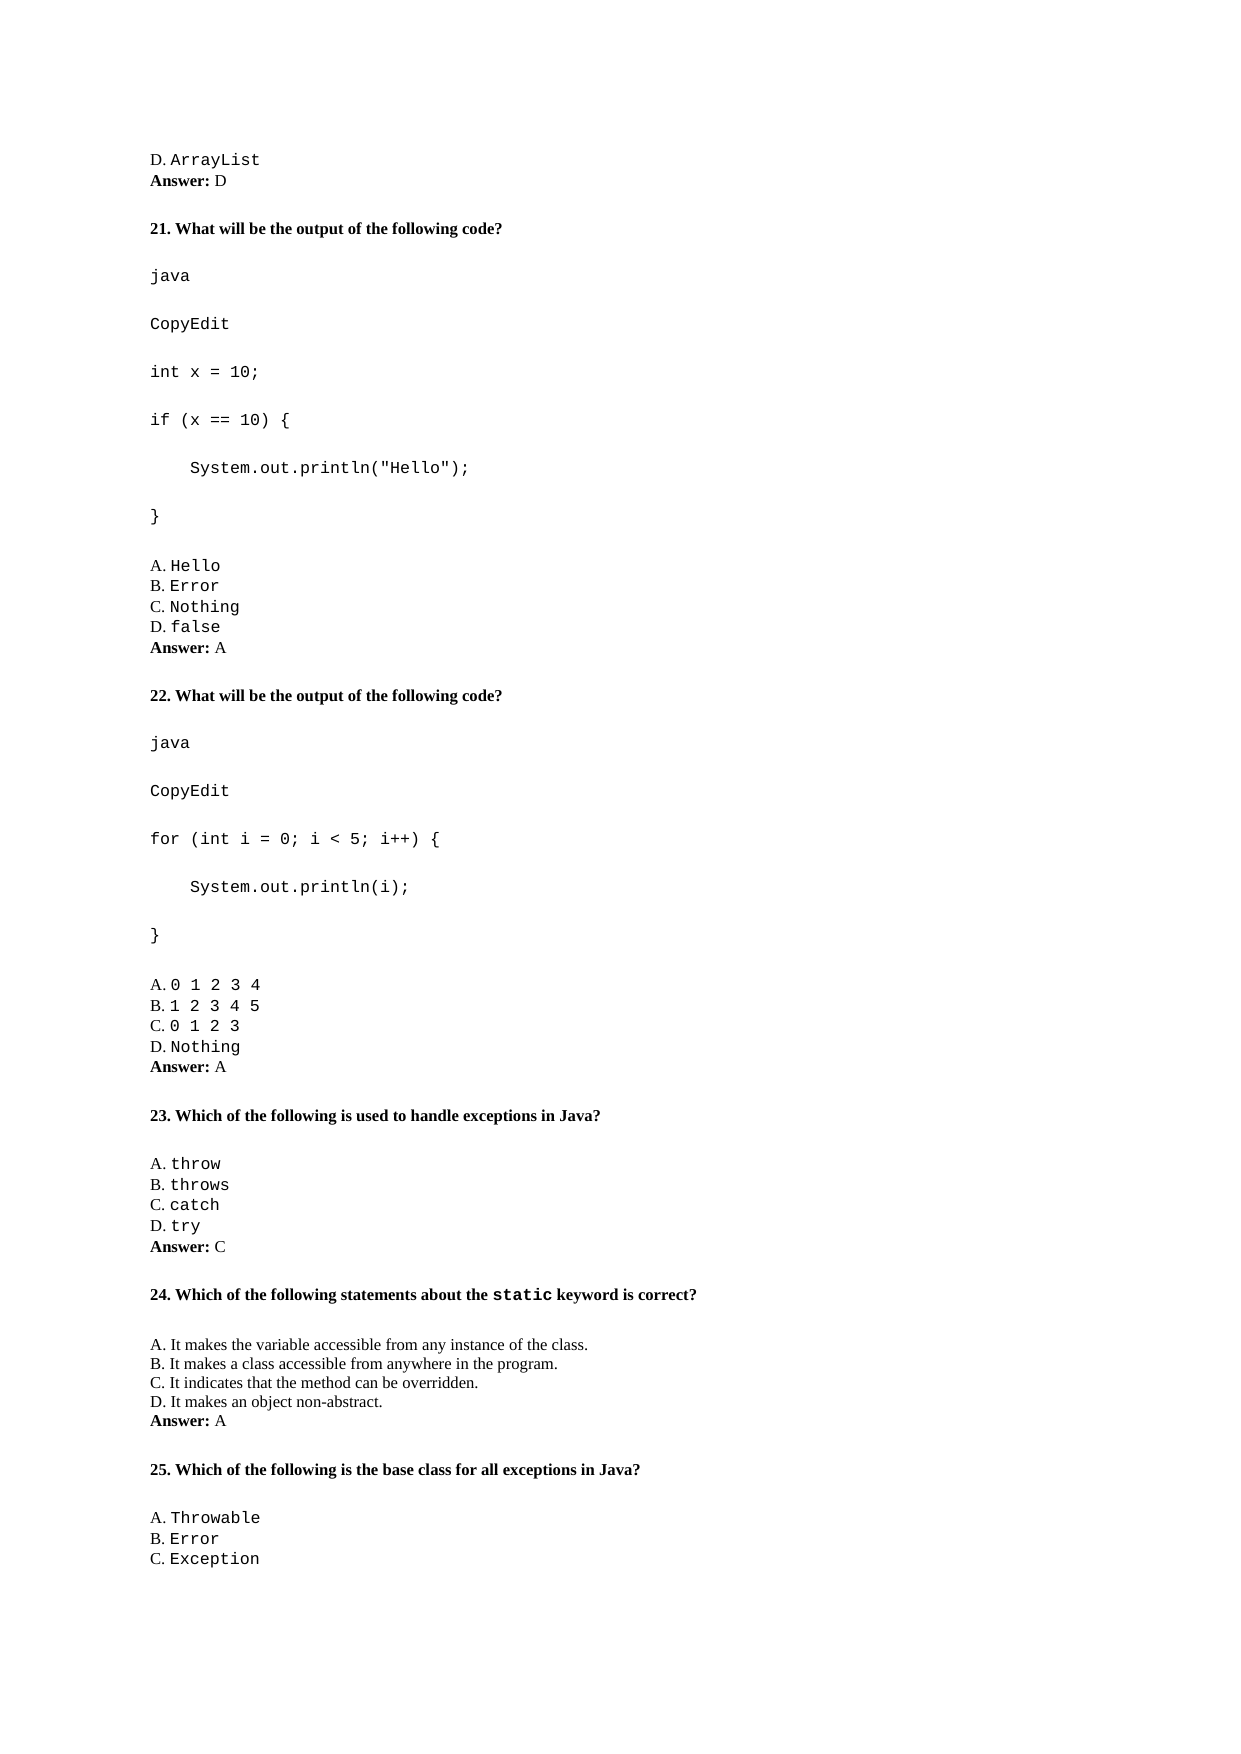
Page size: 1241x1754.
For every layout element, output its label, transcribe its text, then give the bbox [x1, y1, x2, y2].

text A. 0 1 2 3 4 B. 1 2 3 4 5 C. 0 1 2 3 D. Nothing Answer: A [150, 975, 1090, 1076]
text 24. Which of the following statements about the static keyword is correct? [150, 1285, 1090, 1305]
text for (int i = 0; i < 5; i++) { [150, 831, 1090, 849]
text 21. What will be the output of the following code? [150, 219, 1090, 238]
text A. throw B. throws C. catch D. try Answer: C [150, 1154, 1090, 1256]
text 25. Which of the following is the base class for all exceptions in Java? [150, 1459, 1090, 1479]
text System.out.println(i); [150, 879, 1090, 897]
text java [150, 734, 1090, 753]
text } [150, 507, 1090, 526]
text A. It makes the variable accessible from any instance of the class. B. It makes a class accessible from anywhere in the program. C. It indicates that the method can be overridden. D. It makes an object non-abstract. Answer: A [150, 1334, 1090, 1430]
text } [150, 927, 1090, 946]
text if (x == 10) { [150, 411, 1090, 430]
text java [150, 267, 1090, 286]
text CopyEdit [150, 315, 1090, 334]
text System.out.println("Hello"); [150, 459, 1090, 478]
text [150, 150, 1090, 190]
text 23. Which of the following is used to handle exceptions in Java? [150, 1106, 1090, 1125]
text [150, 1508, 1090, 1570]
text A. Hello B. Error C. Nothing D. false Answer: A [150, 555, 1090, 657]
text int x = 10; [150, 363, 1090, 382]
text 22. What will be the output of the following code? [150, 686, 1090, 705]
text CopyEdit [150, 783, 1090, 801]
